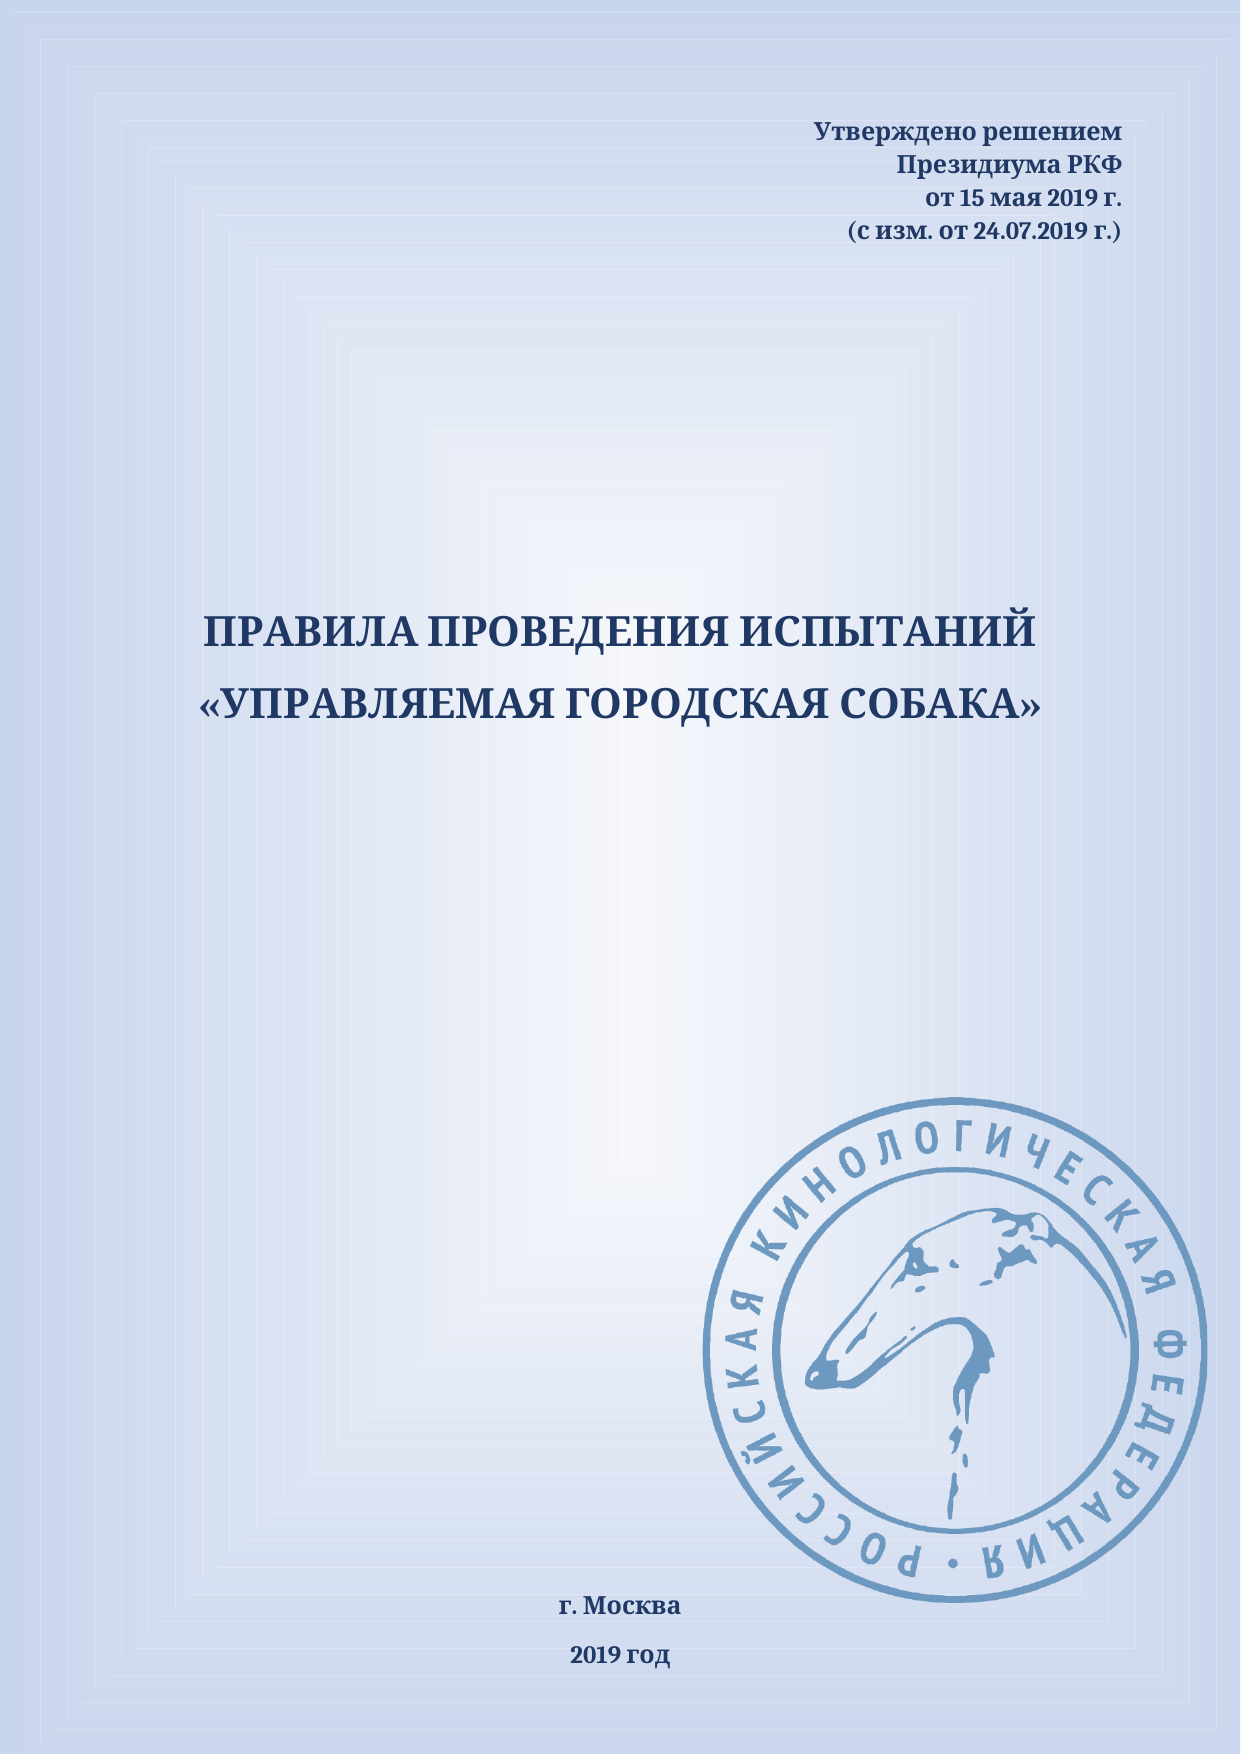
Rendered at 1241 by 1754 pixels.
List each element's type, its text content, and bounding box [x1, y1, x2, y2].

text «УПРАВЛЯЕМАЯ ГОРОДСКАЯ СОБАКА» [118, 681, 1122, 729]
text 2019 год [118, 1641, 1122, 1670]
text от 15 мая 2019 г. [118, 184, 1122, 213]
text ПРАВИЛА ПРОВЕДЕНИЯ ИСПЫТАНИЙ [118, 609, 1122, 657]
text (с изм. от 24.07.2019 г.) [118, 217, 1122, 246]
text г. Москва [118, 1592, 1122, 1620]
text Президиума РКФ [118, 151, 1122, 180]
text Утверждено решением [118, 118, 1122, 147]
